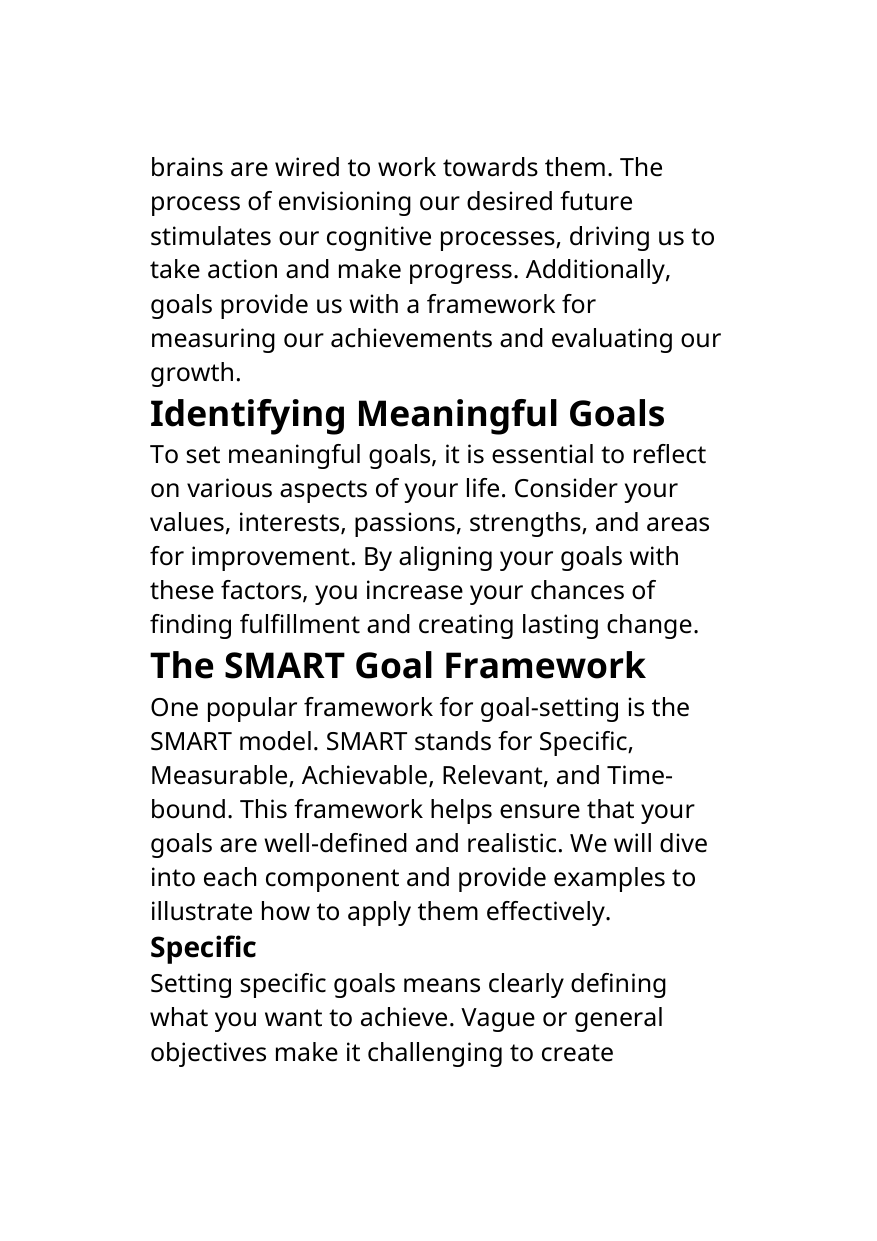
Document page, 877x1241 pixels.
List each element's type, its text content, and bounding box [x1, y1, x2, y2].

subtitle Identifying Meaningful Goals [150, 388, 727, 437]
subtitle The SMART Goal Framework [150, 641, 727, 689]
subtitle Specific [150, 928, 727, 966]
text One popular framework for goal-setting is the SMART model. SMART stands for Specific, Measurable, Achievable, Relevant, and Time-bound. This framework helps ensure that your goals are well-defined and realistic. We will dive into each component and provide examples to illustrate how to apply them effectively. [150, 689, 727, 928]
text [150, 150, 727, 388]
text To set meaningful goals, it is essential to reflect on various aspects of your life. Consider your values, interests, passions, strengths, and areas for improvement. By aligning your goals with these factors, you increase your chances of finding fulfillment and creating lasting change. [150, 437, 727, 641]
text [150, 966, 727, 1068]
